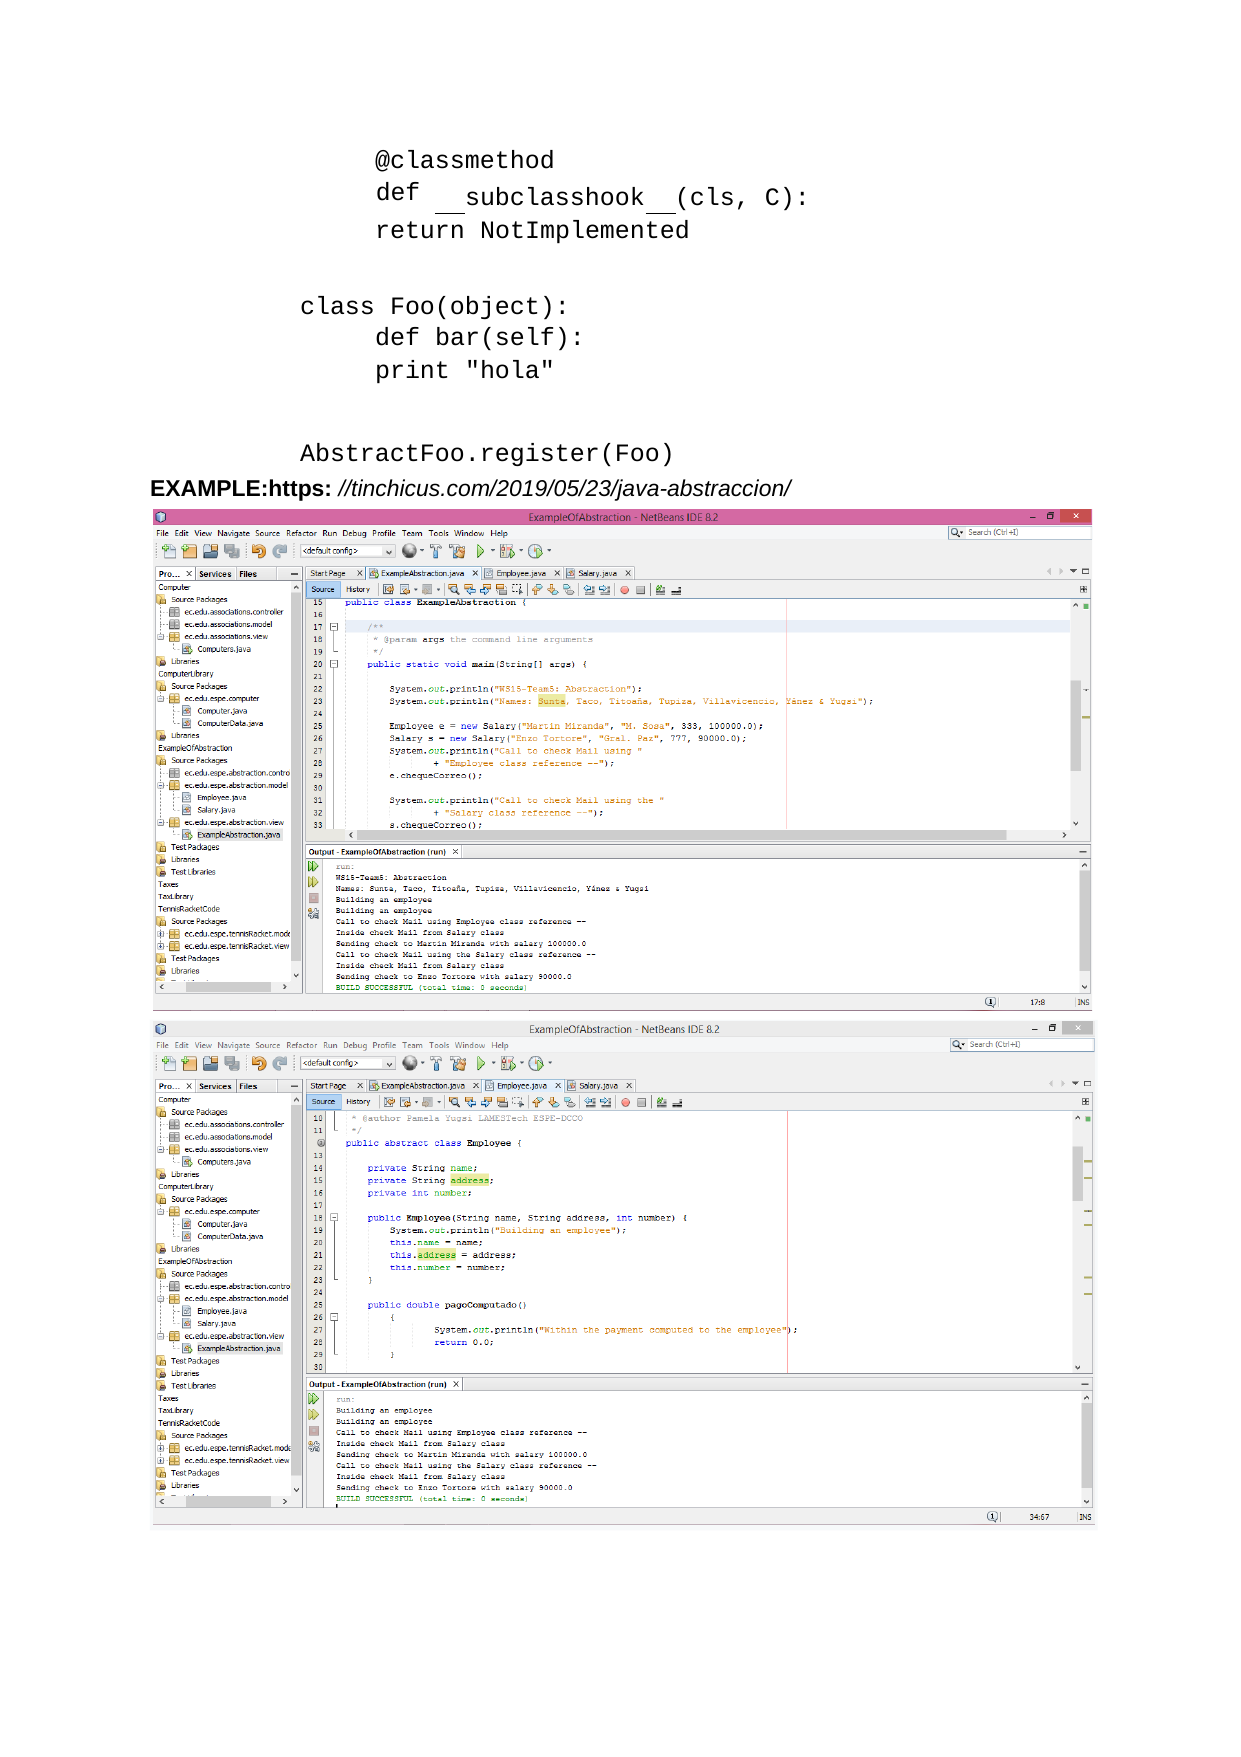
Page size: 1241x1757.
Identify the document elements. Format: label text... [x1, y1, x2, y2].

text @classmethod [375, 147, 1105, 174]
picture [153, 509, 1093, 1011]
text subclasshook [465, 185, 651, 212]
picture [153, 1021, 1095, 1525]
text print "hola" [375, 358, 1105, 385]
text def bar(self): [375, 325, 1105, 353]
text EXAMPLE:https: //tinchicus.com/2019/05/23/java-abstraccion/ [150, 475, 1105, 502]
text return NotImplemented [375, 218, 1105, 245]
text AbstractFoo.register(Foo) [300, 440, 1105, 468]
text (cls, C): [674, 185, 1105, 212]
text def [137, 180, 420, 207]
text class Foo(object): [300, 294, 1105, 322]
